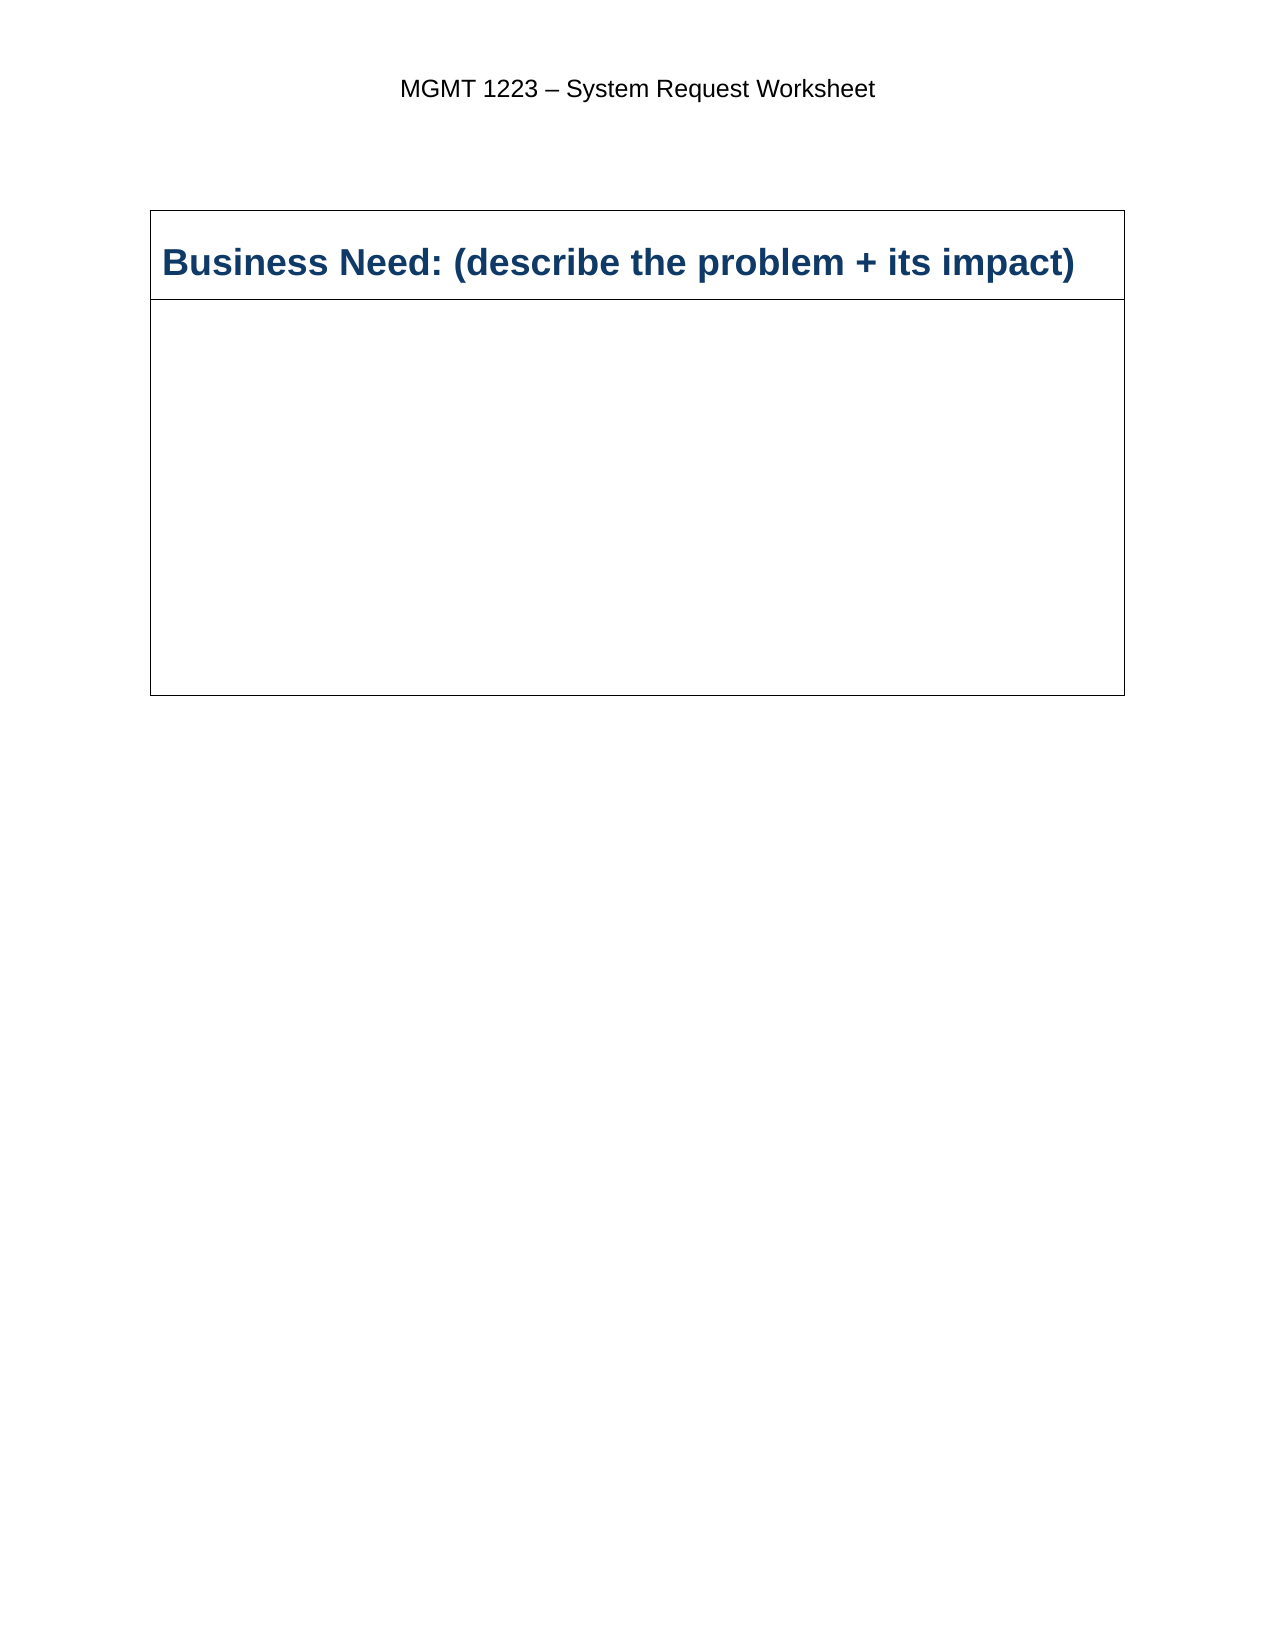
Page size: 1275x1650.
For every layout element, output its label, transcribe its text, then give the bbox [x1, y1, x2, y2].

table_cell [151, 300, 1124, 695]
table_header Business Need: (describe the problem + its impact) [151, 211, 1124, 298]
